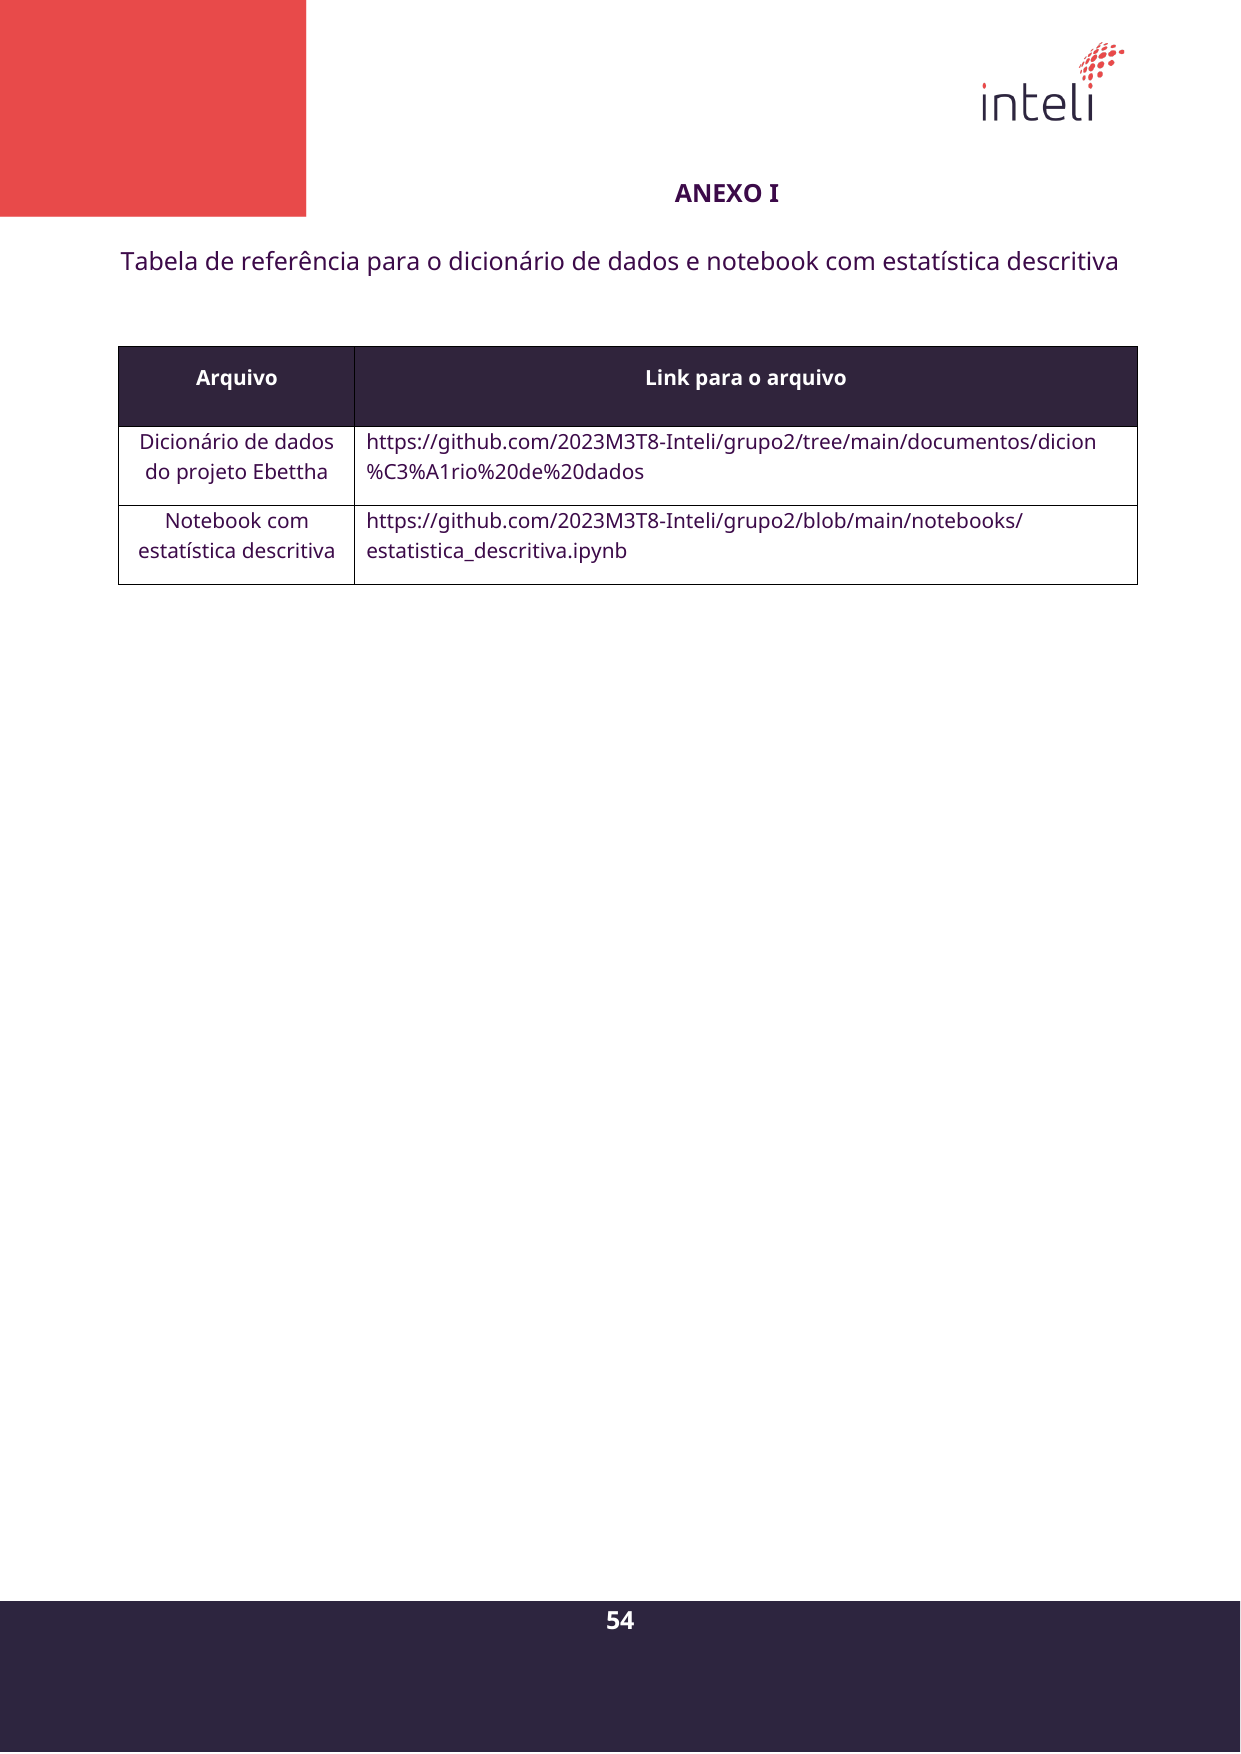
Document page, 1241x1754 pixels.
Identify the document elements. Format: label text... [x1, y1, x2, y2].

table_header Arquivo [119, 347, 354, 426]
table_cell Dicionário de dados do projeto Ebettha [119, 427, 354, 505]
picture [982, 42, 1125, 121]
table_cell Notebook com estatística descritiva [119, 506, 354, 584]
table_cell https://github.com/2023M3T8-Inteli/grupo2/tree/main/documentos/dicion%C3%A1rio%20de%20dados [355, 427, 1137, 505]
text Tabela de referência para o dicionário de dados e notebook com estatística descritiva [118, 244, 1122, 278]
table_header Link para o arquivo [355, 347, 1137, 426]
text ANEXO I [118, 176, 1122, 210]
picture [0, 0, 307, 217]
picture [0, 1601, 1241, 1752]
table_cell https://github.com/2023M3T8-Inteli/grupo2/blob/main/notebooks/estatistica_descritiva.ipynb [355, 506, 1137, 584]
